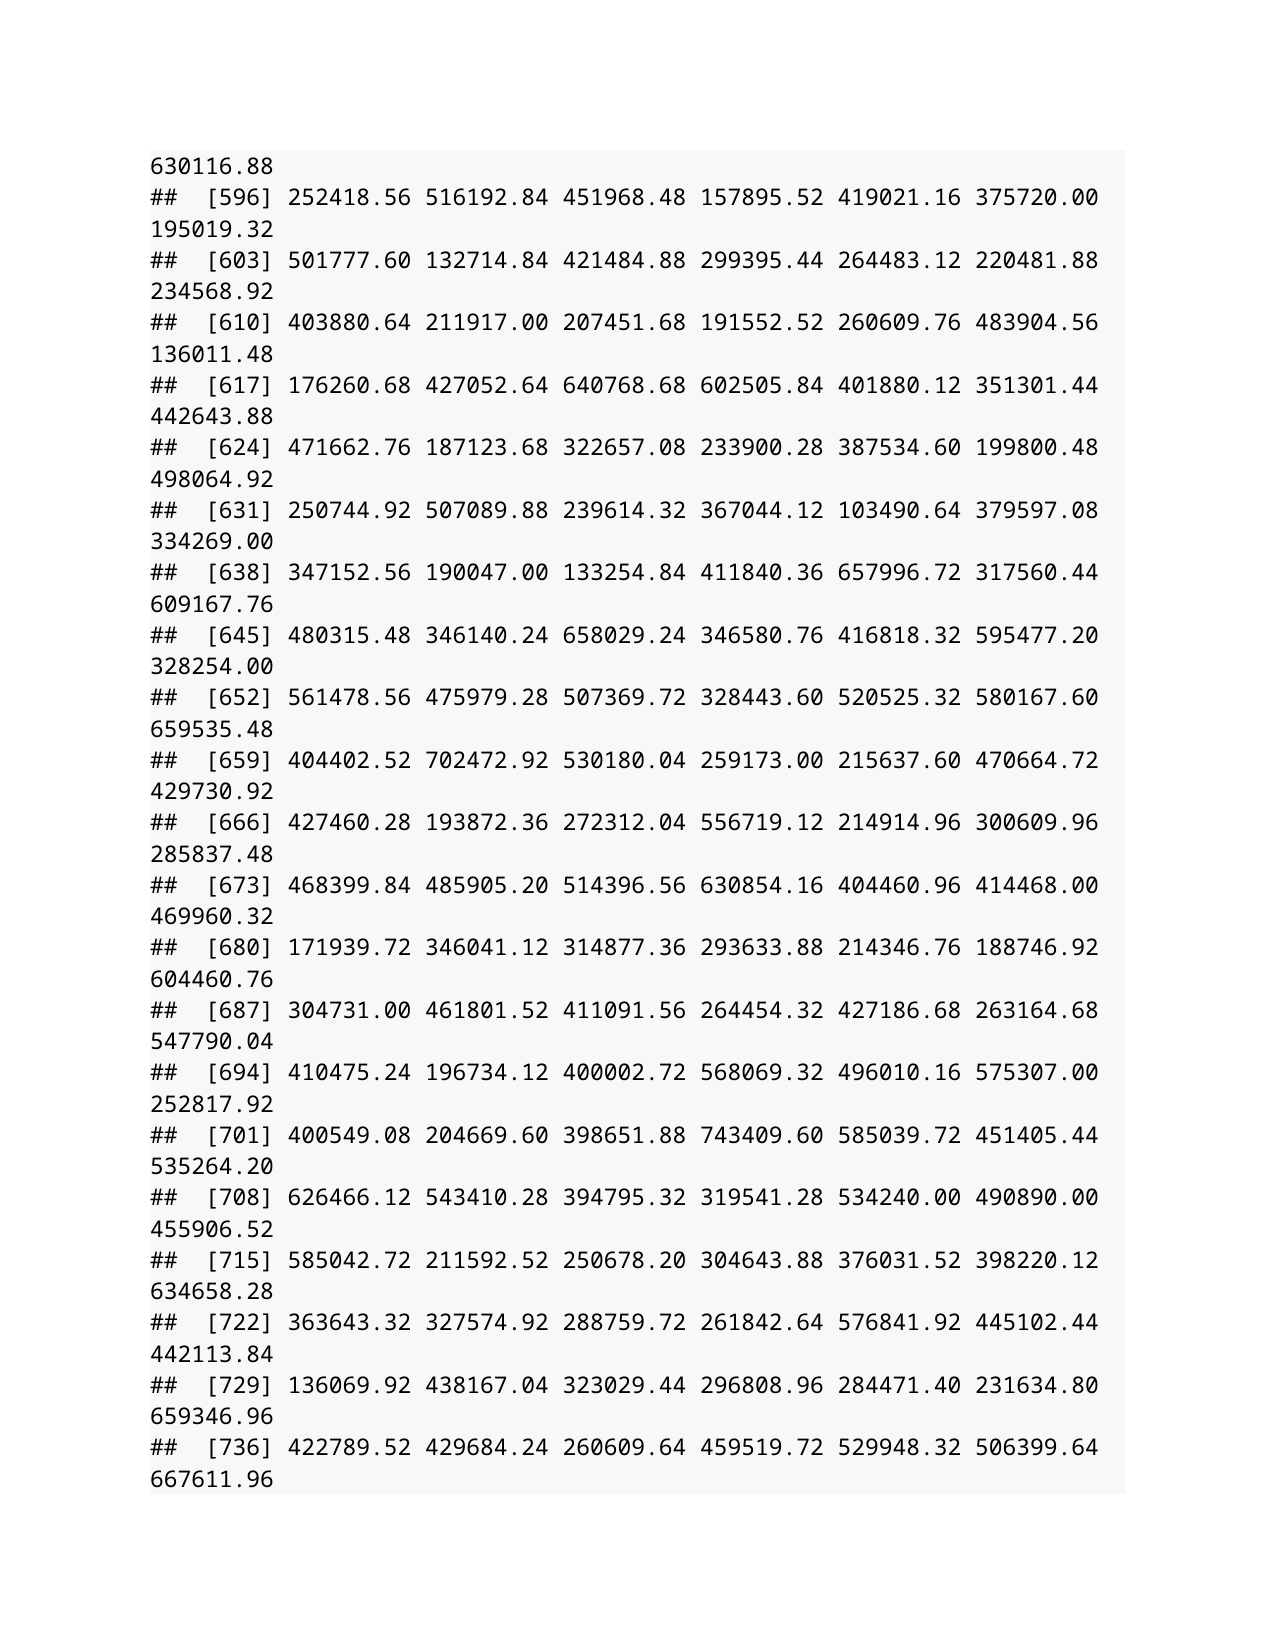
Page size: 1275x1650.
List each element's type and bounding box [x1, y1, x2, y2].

text [150, 150, 1125, 1494]
